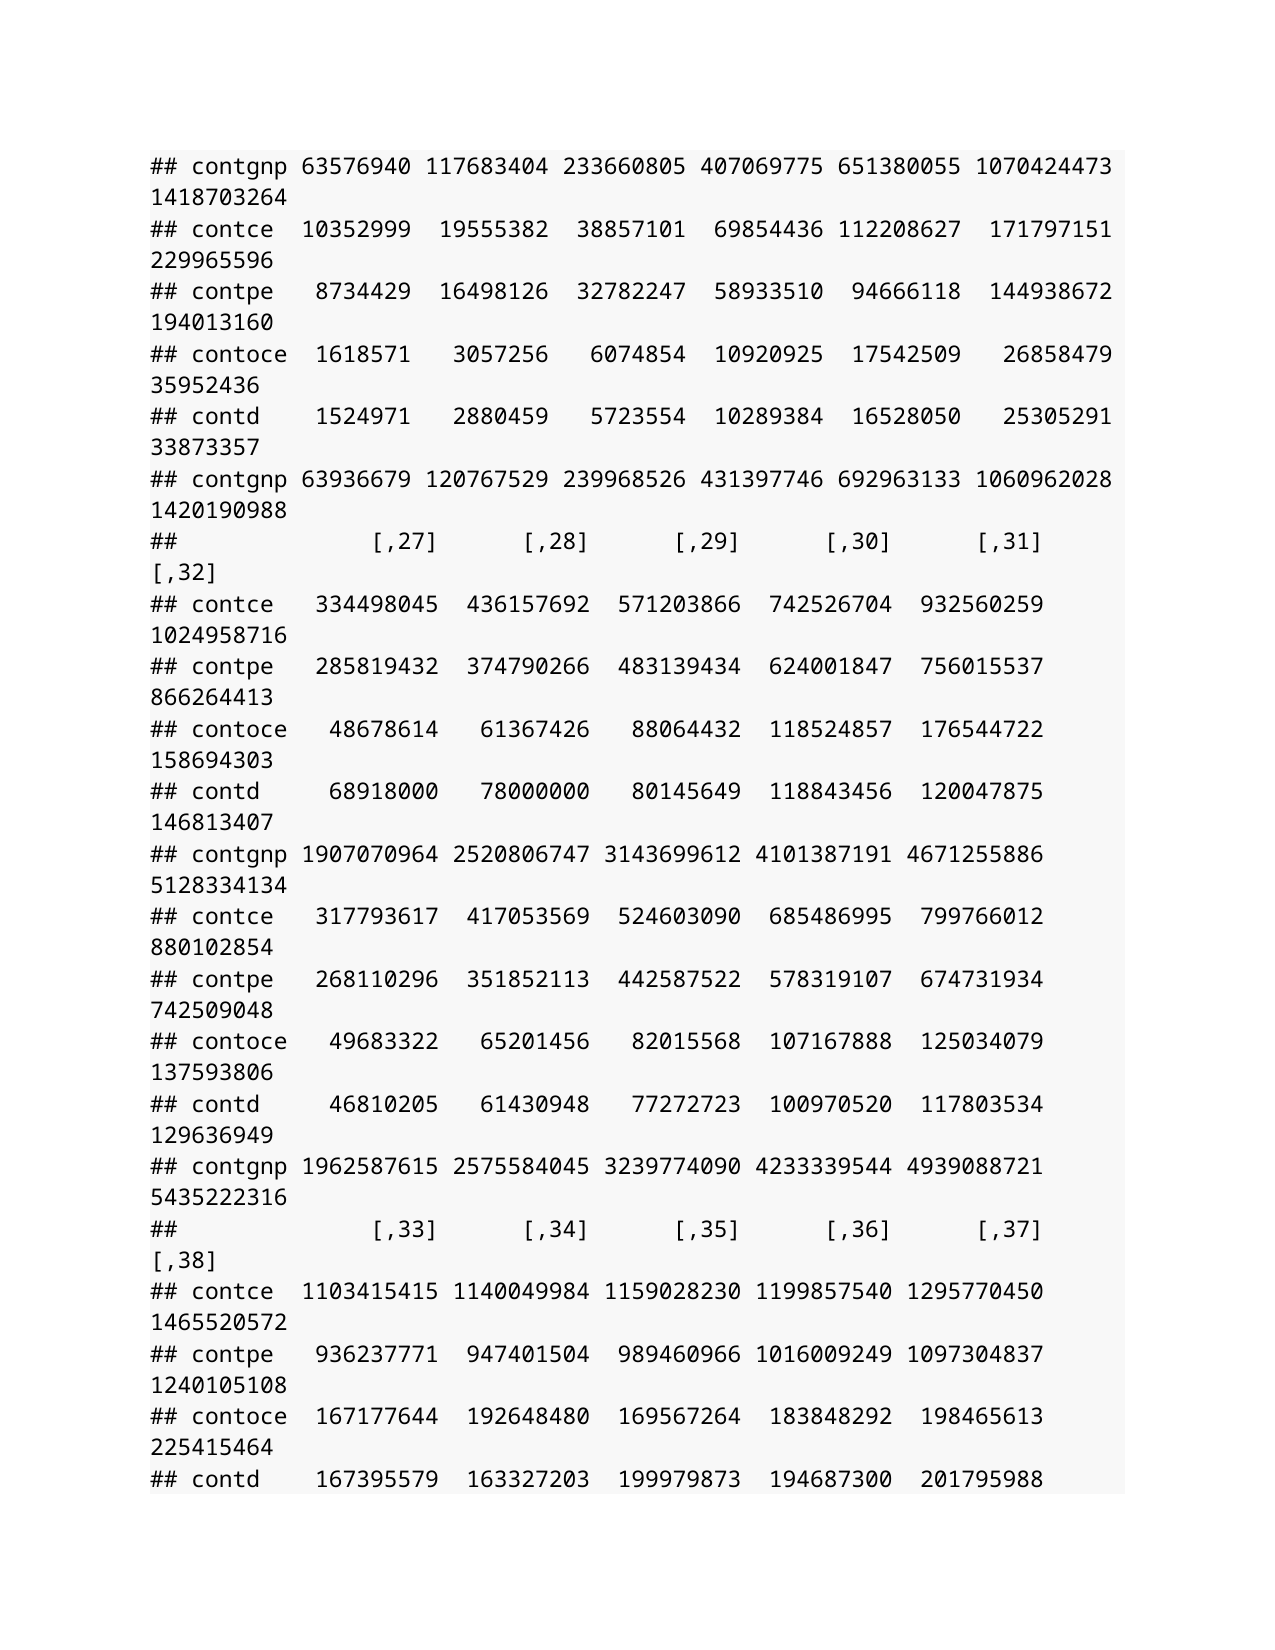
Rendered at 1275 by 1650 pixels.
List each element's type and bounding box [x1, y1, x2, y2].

text [150, 150, 1125, 1494]
